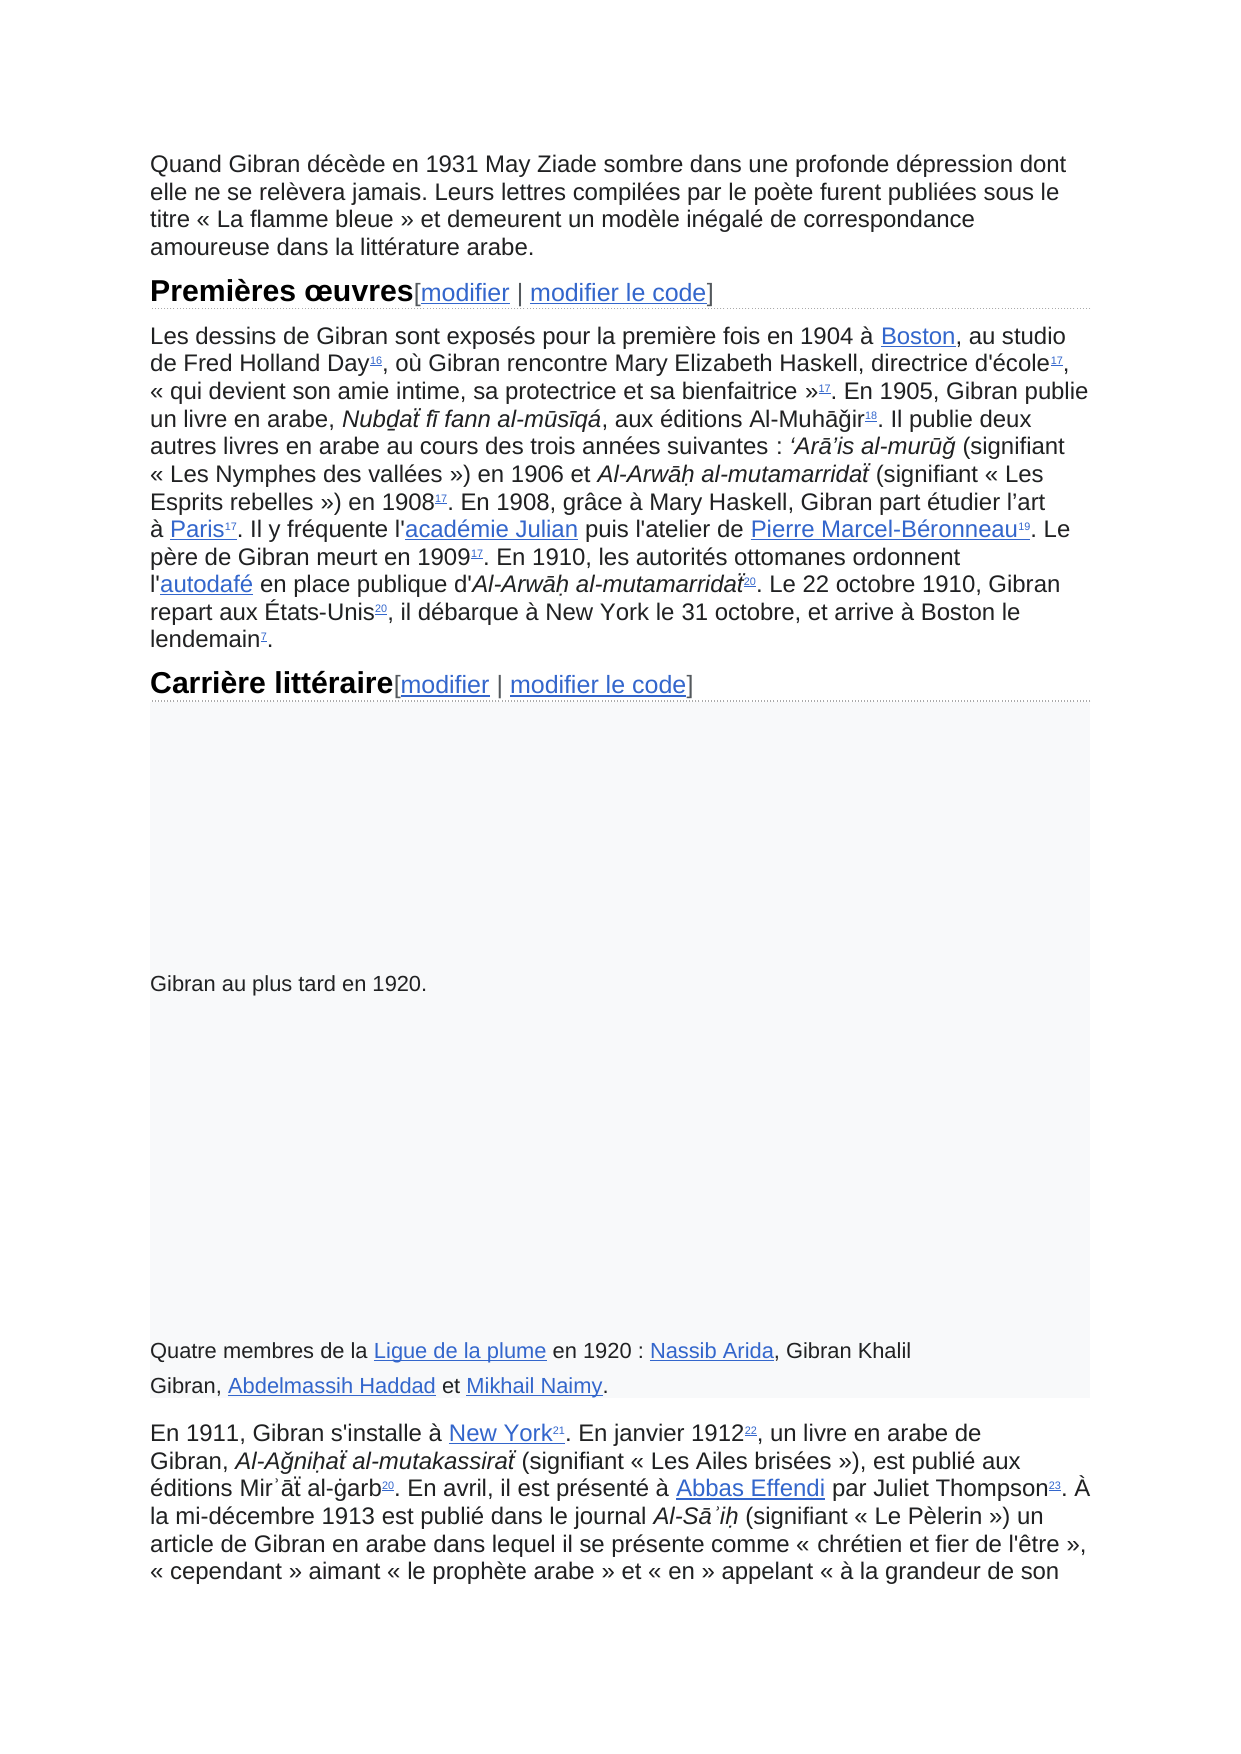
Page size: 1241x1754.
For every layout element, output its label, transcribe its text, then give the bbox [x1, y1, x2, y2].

text Quatre membres de la Ligue de la plume en 1920 : Nassib Arida, Gibran Khalil Gibran, Abdelmassih Haddad et Mikhail Naimy. [150, 1328, 1090, 1398]
text Les dessins de Gibran sont exposés pour la première fois en 1904 à Boston, au studio de Fred Holland Day16, où Gibran rencontre Mary Elizabeth Haskell, directrice d'école17, « qui devient son amie intime, sa protectrice et sa bienfaitrice »17. En 1905, Gibran publie un livre en arabe, Nubḏaẗ fī fann al-mūsīqá, aux éditions Al-Muhāǧir18. Il publie deux autres livres en arabe au cours des trois années suivantes : ‘Arā’is al-murūǧ (signifiant « Les Nymphes des vallées ») en 1906 et Al-Arwāḥ al-mutamarridaẗ (signifiant « Les Esprits rebelles ») en 190817. En 1908, grâce à Mary Haskell, Gibran part étudier l’art à Paris17. Il y fréquente l'académie Julian puis l'atelier de Pierre Marcel-Béronneau19. Le père de Gibran meurt en 190917. En 1910, les autorités ottomanes ordonnent l'autodafé en place publique d'Al-Arwāḥ al-mutamarridaẗ20. Le 22 octobre 1910, Gibran repart aux États-Unis20, il débarque à New York le 31 octobre, et arrive à Boston le lendemain7. [150, 322, 1090, 653]
text Carrière littéraire[modifier | modifier le code] [150, 666, 1090, 702]
text Quand Gibran décède en 1931 May Ziade sombre dans une profonde dépression dont elle ne se relèvera jamais. Leurs lettres compilées par le poète furent publiées sous le titre « La flamme bleue » et demeurent un modèle inégalé de correspondance amoureuse dans la littérature arabe. [150, 150, 1090, 260]
text Premières œuvres[modifier | modifier le code] [150, 273, 1090, 309]
text Gibran au plus tard en 1920. [150, 961, 1090, 996]
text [150, 1419, 1090, 1585]
